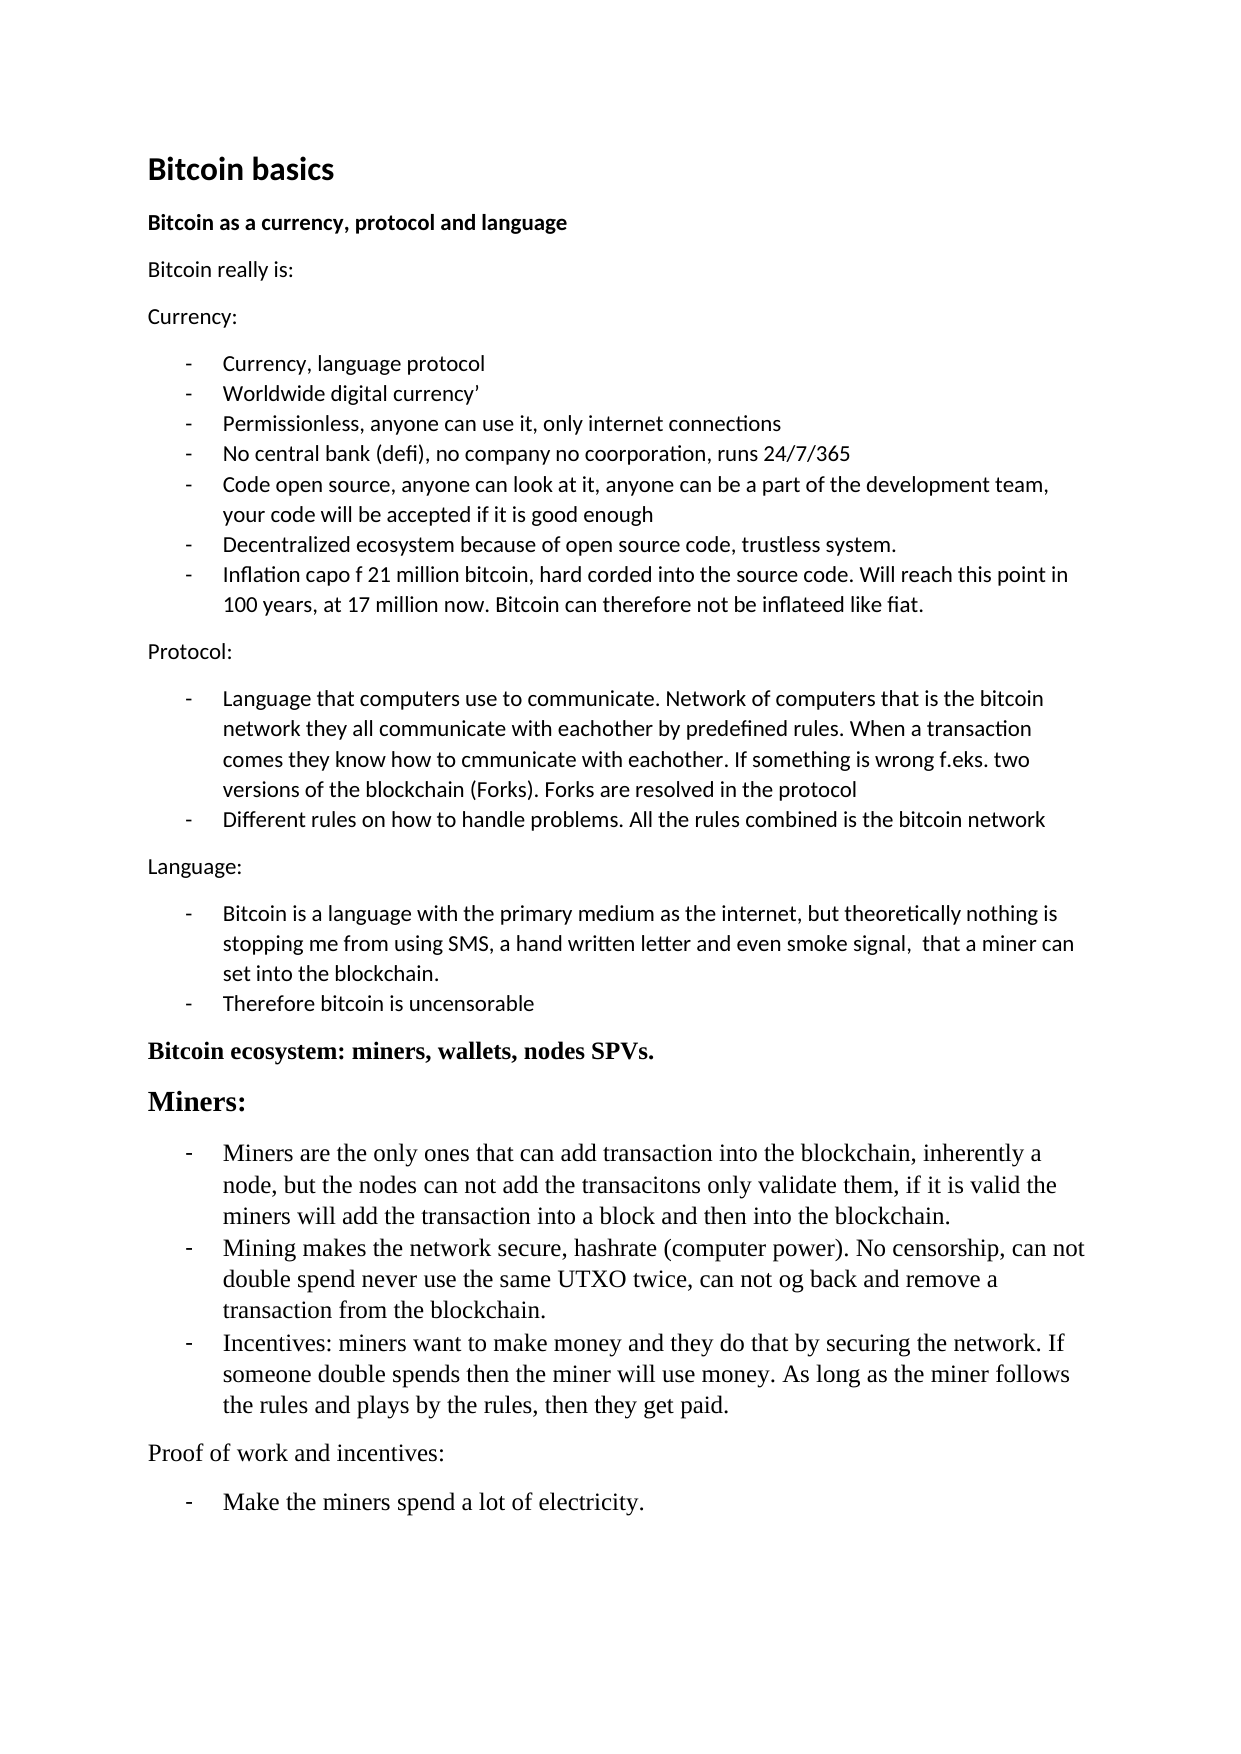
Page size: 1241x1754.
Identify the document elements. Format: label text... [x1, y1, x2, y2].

list Language that computers use to communicate. Network of computers that is the bitcoin network they all communicate with eachother by predefined rules. When a transaction comes they know how to cmmunicate with eachother. If something is wrong f.eks. two versions of the blockchain (Forks). Forks are resolved in the protocol [185, 684, 1093, 803]
list Different rules on how to handle problems. All the rules combined is the bitcoin network [185, 805, 1093, 833]
text Protocol: [148, 637, 1093, 665]
text Proof of work and incentives: [148, 1438, 1093, 1467]
text Bitcoin basics [148, 148, 1093, 188]
list Bitcoin is a language with the primary medium as the internet, but theoretically nothing is stopping me from using SMS, a hand written letter and even smoke signal, that a miner can set into the blockchain. [185, 899, 1093, 987]
text Bitcoin as a currency, protocol and language [148, 208, 1093, 236]
text Bitcoin ecosystem: miners, wallets, nodes SPVs. [148, 1036, 1093, 1065]
list Inflation capo f 21 million bitcoin, hard corded into the source code. Will reach this point in 100 years, at 17 million now. Bitcoin can therefore not be inflateed like fiat. [185, 560, 1093, 618]
list Code open source, anyone can look at it, anyone can be a part of the development team, your code will be accepted if it is good enough [185, 470, 1093, 528]
list Therefore bitcoin is uncensorable [185, 989, 1093, 1017]
list Worldwide digital currency’ [185, 379, 1093, 407]
list Make the miners spend a lot of electricity. [185, 1486, 1093, 1516]
text Bitcoin really is: [148, 255, 1093, 283]
list Incentives: miners want to make money and they do that by securing the network. If someone double spends then the miner will use money. As long as the miner follows the rules and plays by the rules, then they get paid. [185, 1327, 1093, 1419]
list Permissionless, anyone can use it, only internet connections [185, 409, 1093, 437]
list Decentralized ecosystem because of open source code, trustless system. [185, 530, 1093, 558]
list No central bank (defi), no company no coorporation, runs 24/7/365 [185, 439, 1093, 467]
list Miners are the only ones that can add transaction into the blockchain, inherently a node, but the nodes can not add the transacitons only validate them, if it is valid the miners will add the transaction into a block and then into the blockchain. [185, 1137, 1093, 1229]
list Currency, language protocol [185, 349, 1093, 377]
text Miners: [148, 1084, 1093, 1118]
list Mining makes the network secure, hashrate (computer power). No censorship, can not double spend never use the same UTXO twice, can not og back and remove a transaction from the blockchain. [185, 1232, 1093, 1324]
text Language: [148, 852, 1093, 880]
text Currency: [148, 302, 1093, 330]
